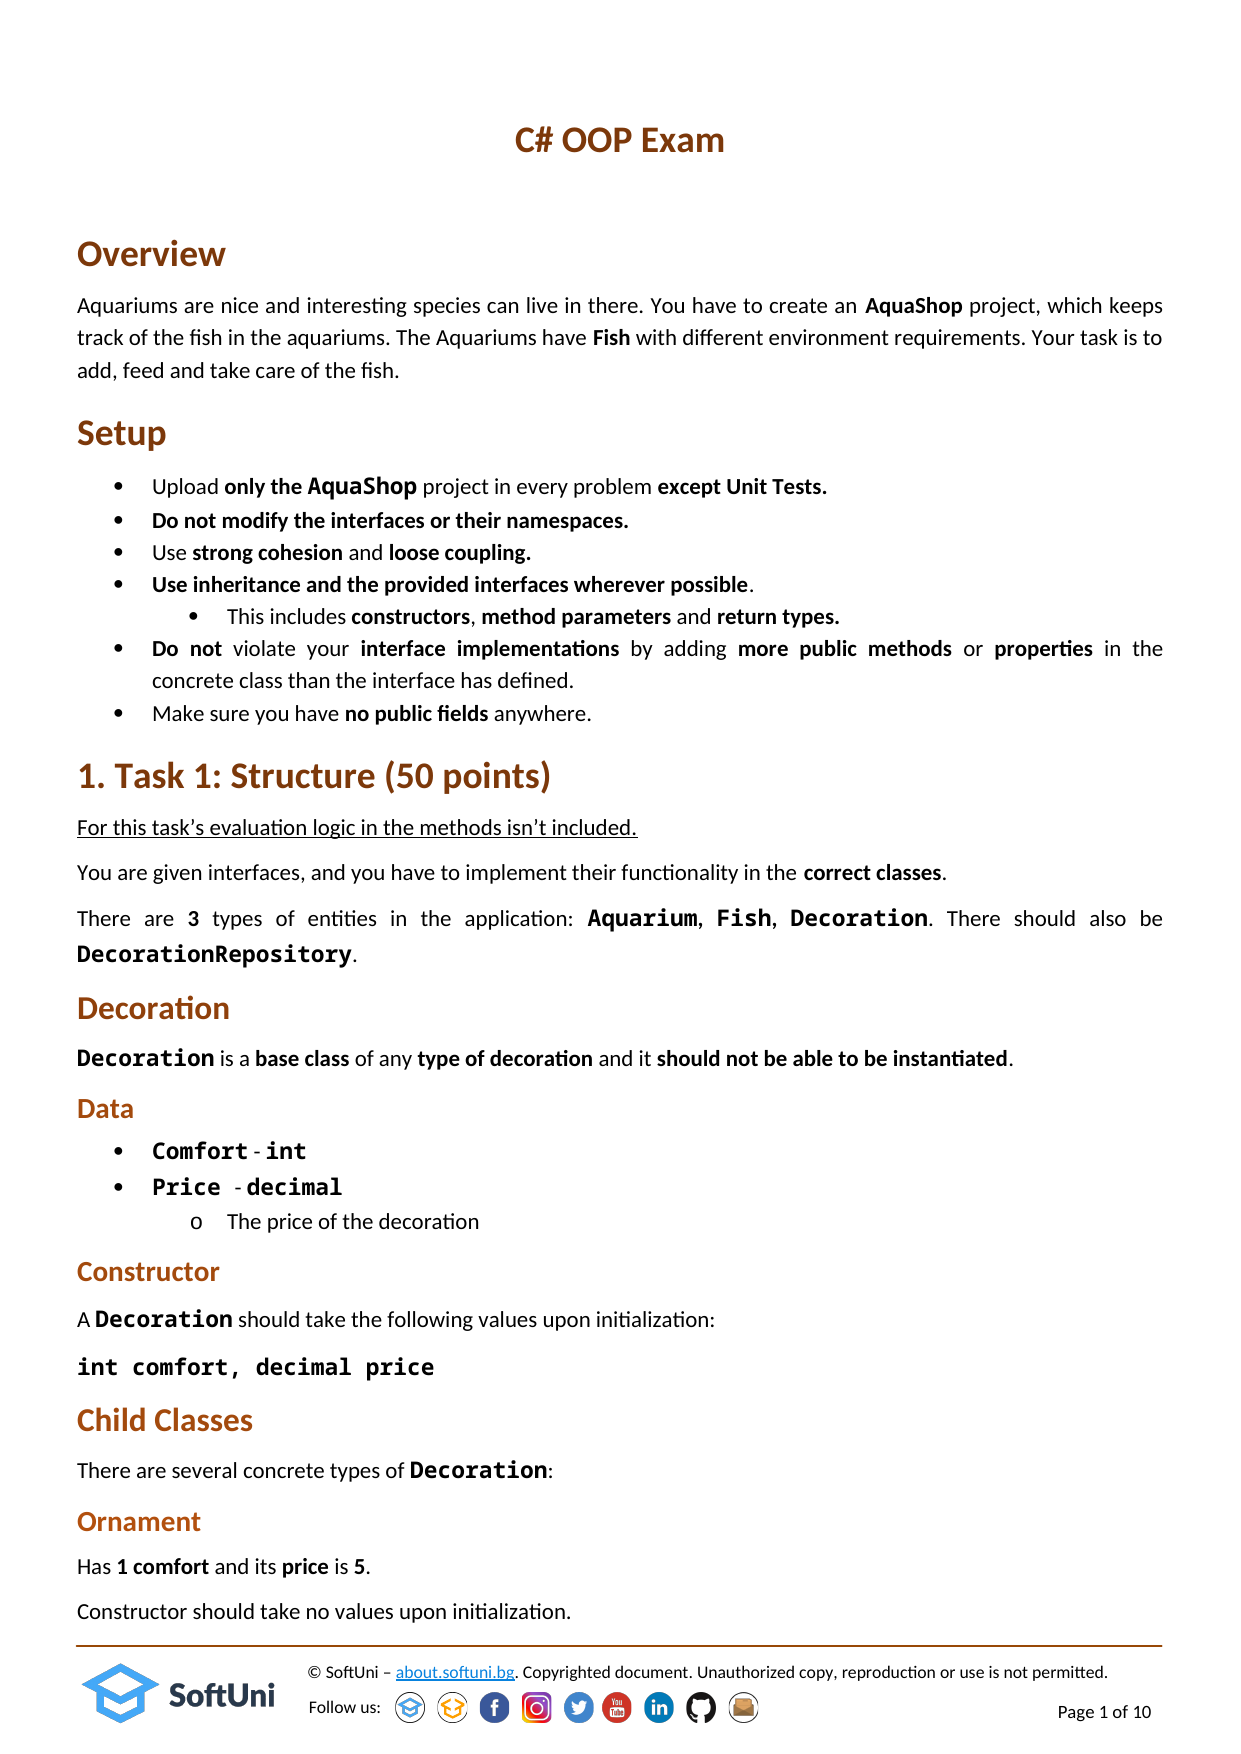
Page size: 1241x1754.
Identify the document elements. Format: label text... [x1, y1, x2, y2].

text You are given interfaces, and you have to implement their functionality in the correct classes. [77, 858, 1163, 886]
subtitle C# OOP Exam [77, 116, 1163, 162]
picture [602, 1692, 632, 1723]
list Upload only the AquaShop project in every problem except Unit Tests. [114, 470, 1163, 501]
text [77, 1597, 1163, 1625]
picture [644, 1692, 653, 1701]
list Make sure you have no public fields anywhere. [114, 699, 1163, 727]
picture [686, 1692, 716, 1723]
picture [658, 1705, 667, 1714]
text A Decoration should take the following values upon initialization: [77, 1302, 1163, 1334]
list Comfort - int [114, 1135, 1163, 1167]
text Decoration is a base class of any type of decoration and it should not be able to be instantiated. [77, 1042, 1163, 1073]
list Do not modify the interfaces or their namespaces. [114, 506, 1163, 534]
subtitle Ornament [77, 1503, 1163, 1538]
picture [665, 1692, 674, 1701]
picture [437, 1692, 468, 1723]
list The price of the decoration [189, 1207, 1163, 1236]
text Aquariums are nice and interesting species can live in there. You have to create an AquaShop project, which keeps track of the fish in the aquariums. The Aquariums have Fish with different environment requirements. Your task is to add, feed and take care of the fish. [77, 291, 1163, 384]
text Has 1 comfort and its price is 5. [77, 1552, 1163, 1580]
subtitle Overview [77, 230, 1163, 276]
picture [479, 1692, 510, 1723]
text There are several concrete types of Decoration: [77, 1454, 1163, 1486]
subtitle Setup [77, 409, 1163, 454]
picture [644, 1714, 653, 1723]
subtitle Data [77, 1090, 1163, 1126]
picture [728, 1692, 759, 1723]
picture [522, 1692, 552, 1723]
text For this task’s evaluation logic in the methods isn’t included. [77, 813, 1163, 841]
text There are 3 types of entities in the application: Aquarium, Fish, Decoration. There should also be DecorationRepository. [77, 902, 1163, 969]
subtitle Constructor [77, 1253, 1163, 1289]
picture [564, 1692, 594, 1723]
list Use strong cohesion and loose coupling. [114, 538, 1163, 566]
subtitle Task 1: Structure (50 points) [77, 752, 1163, 798]
list Do not violate your interface implementations by adding more public methods or properties in the concrete class than the interface has defined. [114, 634, 1163, 695]
subtitle Decoration [77, 987, 1163, 1027]
picture [395, 1692, 425, 1723]
picture [75, 1658, 281, 1729]
list Use inheritance and the provided interfaces wherever possible. [114, 570, 1163, 598]
subtitle Child Classes [77, 1399, 1163, 1440]
picture [665, 1714, 674, 1723]
text int comfort, decimal price [77, 1351, 1163, 1382]
list This includes constructors, method parameters and return types. [189, 602, 1163, 630]
list Price - decimal [114, 1171, 1163, 1202]
